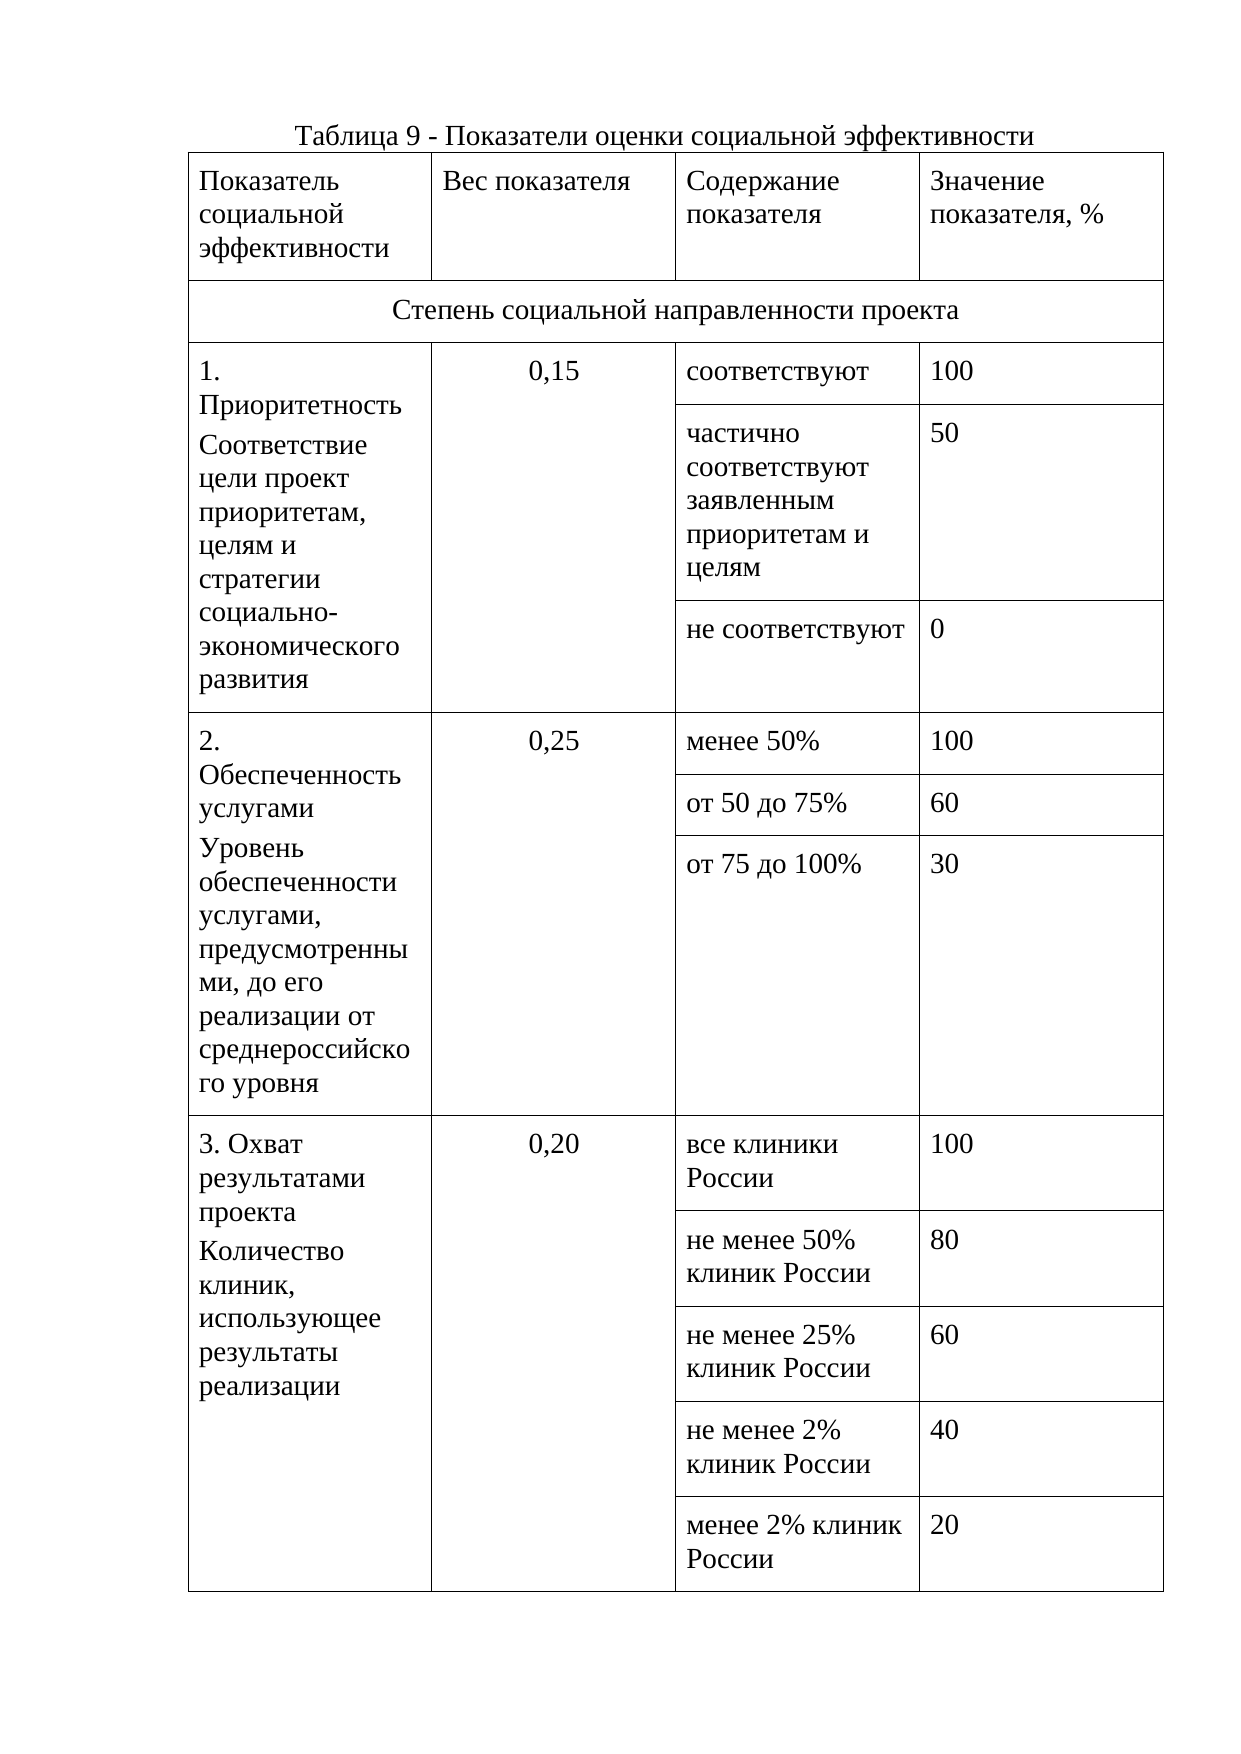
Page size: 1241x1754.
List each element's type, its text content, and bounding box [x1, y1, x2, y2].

table_cell 1. Приоритетность Соответствие цели проект приоритетам, целям и стратегии социально-экономического развития [189, 343, 431, 712]
table_cell не менее 25% клиник России [676, 1307, 919, 1401]
table_cell от 75 до 100% [676, 836, 919, 1115]
table_cell не менее 50% клиник России [676, 1211, 919, 1306]
table_cell 0,25 [432, 713, 675, 1115]
table_cell соответствуют [676, 343, 919, 404]
table_cell менее 50% [676, 713, 919, 773]
table_cell 60 [920, 775, 1163, 835]
table_cell 40 [920, 1402, 1163, 1496]
table_cell 100 [920, 713, 1163, 773]
table_header Значение показателя, % [920, 153, 1163, 280]
table_cell не соответствуют [676, 601, 919, 712]
table_cell 0 [920, 601, 1163, 712]
table_cell 30 [920, 836, 1163, 1115]
table_cell 3. Охват результатами проекта Количество клиник, использующее результаты реализации [189, 1116, 431, 1591]
table_cell не менее 2% клиник России [676, 1402, 919, 1496]
table_header Содержание показателя [676, 153, 919, 280]
table_cell менее 2% клиник России [676, 1497, 919, 1591]
table_cell 60 [920, 1307, 1163, 1401]
table_cell 100 [920, 343, 1163, 404]
table_header Вес показателя [432, 153, 675, 280]
table_cell 0,20 [432, 1116, 675, 1591]
table_cell от 50 до 75% [676, 775, 919, 835]
table_cell 50 [920, 405, 1163, 599]
table_cell Степень социальной направленности проекта [189, 281, 1163, 342]
table_cell все клиники России [676, 1116, 919, 1210]
table_header Показатель социальной эффективности [189, 153, 431, 280]
table_cell 20 [920, 1497, 1163, 1591]
text Таблица 9 - Показатели оценки социальной эффективности [177, 118, 1152, 152]
table_cell частично соответствуют заявленным приоритетам и целям [676, 405, 919, 599]
table_cell 100 [920, 1116, 1163, 1210]
table_cell 80 [920, 1211, 1163, 1306]
table_cell 2. Обеспеченность услугами Уровень обеспеченности услугами, предусмотренными, до его реализации от среднероссийского уровня [189, 713, 431, 1115]
table_cell 0,15 [432, 343, 675, 712]
